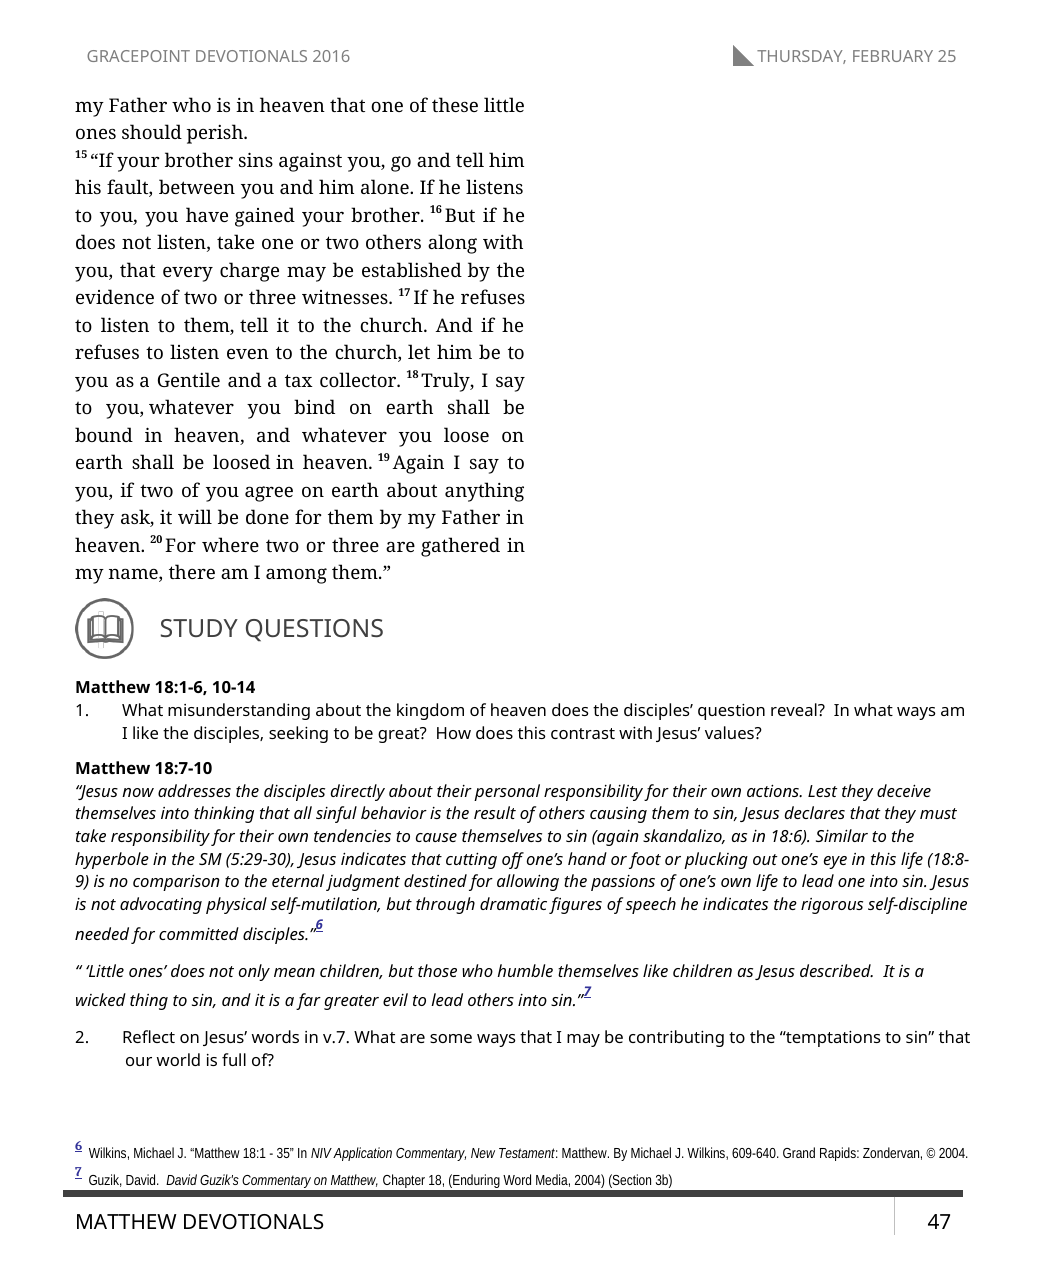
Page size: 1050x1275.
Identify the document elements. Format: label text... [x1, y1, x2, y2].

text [75, 92, 525, 145]
list Reflect on Jesus’ words in v.7. What are some ways that I may be contributing to the “temptations to sin” that our world is full of? [75, 1026, 975, 1071]
text “Jesus now addresses the disciples directly about their personal responsibility for their own actions. Lest they deceive themselves into thinking that all sinful behavior is the result of others causing them to sin, Jesus declares that they must take responsibility for their own tendencies to cause themselves to sin (again skandalizo, as in 18:6). Similar to the hyperbole in the SM (5:29-30), Jesus indicates that cutting off one’s hand or foot or plucking out one’s eye in this life (18:8-9) is no comparison to the eternal judgment destined for allowing the passions of one’s own life to lead one into sin. Jesus is not advocating physical self-mutilation, but through dramatic figures of speech he indicates the rigorous self-discipline needed for committed disciples.” [75, 779, 975, 947]
list What misunderstanding about the kingdom of heaven does the disciples’ question reveal? In what ways am I like the disciples, seeking to be great? How does this contrast with Jesus’ values? [75, 698, 975, 744]
text 15 “If your brother sins against you, go and tell him his fault, between you and him alone. If he listens to you, you have gained your brother. 16 But if he does not listen, take one or two others along with you, that every charge may be established by the evidence of two or three witnesses. 17 If he refuses to listen to them, tell it to the church. And if he refuses to listen even to the church, let him be to you as a Gentile and a tax collector. 18 Truly, I say to you, whatever you bind on earth shall be bound in heaven, and whatever you loose on earth shall be loosed in heaven. 19 Again I say to you, if two of you agree on earth about anything they ask, it will be done for them by my Father in heaven. 20 For where two or three are gathered in my name, there am I among them.” [75, 147, 525, 585]
picture [75, 598, 134, 659]
text “ ‘Little ones’ does not only mean children, but those who humble themselves like children as Jesus described. It is a wicked thing to sin, and it is a far greater evil to lead others into sin.” [75, 959, 975, 1013]
text Matthew 18:7-10 [75, 756, 975, 779]
table_header STUDY QUESTIONS [148, 599, 973, 663]
text Matthew 18:1-6, 10-14 [75, 676, 975, 698]
table_header [64, 599, 148, 663]
